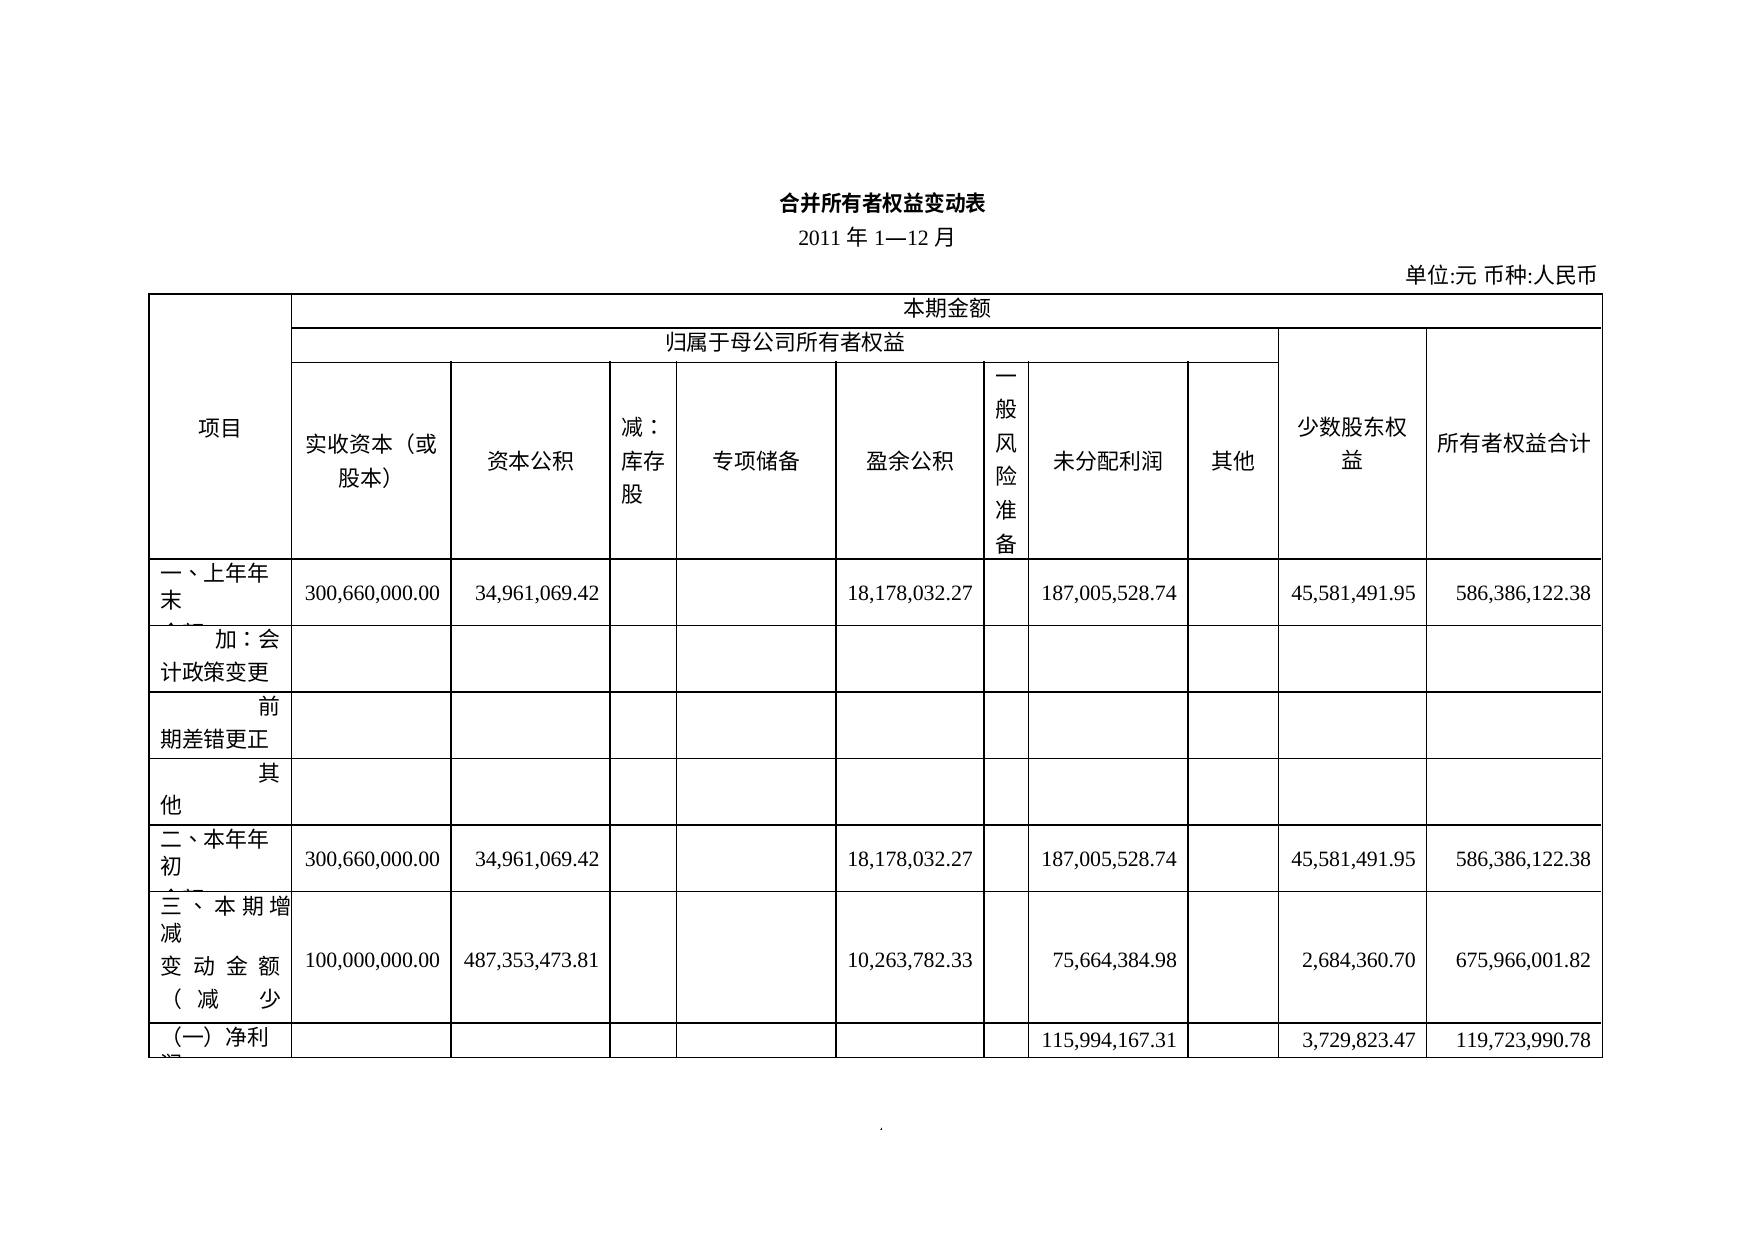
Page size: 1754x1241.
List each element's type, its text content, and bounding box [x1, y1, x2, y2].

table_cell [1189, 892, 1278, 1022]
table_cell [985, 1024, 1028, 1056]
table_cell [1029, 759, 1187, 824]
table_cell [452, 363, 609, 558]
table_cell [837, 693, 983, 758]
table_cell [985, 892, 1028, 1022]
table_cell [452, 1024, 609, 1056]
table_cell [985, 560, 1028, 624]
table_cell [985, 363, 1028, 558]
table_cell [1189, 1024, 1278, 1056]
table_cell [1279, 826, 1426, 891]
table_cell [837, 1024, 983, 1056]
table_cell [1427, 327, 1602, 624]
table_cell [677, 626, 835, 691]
subtitle 合并所有者权益变动表 [137, 188, 987, 218]
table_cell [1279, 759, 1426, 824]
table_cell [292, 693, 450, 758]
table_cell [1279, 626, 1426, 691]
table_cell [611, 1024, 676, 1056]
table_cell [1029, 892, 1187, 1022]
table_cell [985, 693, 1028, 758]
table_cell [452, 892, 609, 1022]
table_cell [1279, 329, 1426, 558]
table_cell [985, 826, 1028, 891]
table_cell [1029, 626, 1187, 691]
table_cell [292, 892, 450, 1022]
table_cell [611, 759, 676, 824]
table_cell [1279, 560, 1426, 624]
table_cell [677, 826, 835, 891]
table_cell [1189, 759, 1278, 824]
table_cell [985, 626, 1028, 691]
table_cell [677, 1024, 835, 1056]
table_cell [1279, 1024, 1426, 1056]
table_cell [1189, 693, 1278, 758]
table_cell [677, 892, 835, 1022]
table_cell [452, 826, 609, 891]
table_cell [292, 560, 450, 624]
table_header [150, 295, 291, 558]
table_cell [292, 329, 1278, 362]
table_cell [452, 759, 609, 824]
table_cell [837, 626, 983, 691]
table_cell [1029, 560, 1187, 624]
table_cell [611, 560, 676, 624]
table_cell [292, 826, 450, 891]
text 2011 年 1—12 月 [137, 222, 956, 252]
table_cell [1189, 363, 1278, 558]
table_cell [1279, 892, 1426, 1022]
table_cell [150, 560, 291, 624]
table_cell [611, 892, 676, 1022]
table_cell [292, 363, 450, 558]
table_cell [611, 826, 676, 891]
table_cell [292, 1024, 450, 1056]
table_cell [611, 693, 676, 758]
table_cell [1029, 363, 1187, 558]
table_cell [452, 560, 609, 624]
text 单位:元 币种:人民币 [1406, 260, 1616, 289]
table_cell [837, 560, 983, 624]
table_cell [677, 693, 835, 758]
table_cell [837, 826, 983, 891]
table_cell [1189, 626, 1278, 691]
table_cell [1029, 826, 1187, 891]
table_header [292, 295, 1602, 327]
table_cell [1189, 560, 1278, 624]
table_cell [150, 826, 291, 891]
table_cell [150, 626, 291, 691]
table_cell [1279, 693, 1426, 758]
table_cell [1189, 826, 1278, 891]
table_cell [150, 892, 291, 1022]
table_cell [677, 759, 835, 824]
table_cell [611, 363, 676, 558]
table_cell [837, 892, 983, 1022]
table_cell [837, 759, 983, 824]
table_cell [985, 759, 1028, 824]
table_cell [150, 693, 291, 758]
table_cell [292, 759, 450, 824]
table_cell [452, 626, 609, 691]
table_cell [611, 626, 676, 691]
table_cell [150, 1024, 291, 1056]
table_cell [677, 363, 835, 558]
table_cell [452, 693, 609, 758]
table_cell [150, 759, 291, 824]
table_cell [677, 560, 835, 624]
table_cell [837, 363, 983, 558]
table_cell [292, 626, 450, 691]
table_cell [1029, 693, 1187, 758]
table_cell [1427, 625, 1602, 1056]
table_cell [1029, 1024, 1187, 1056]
